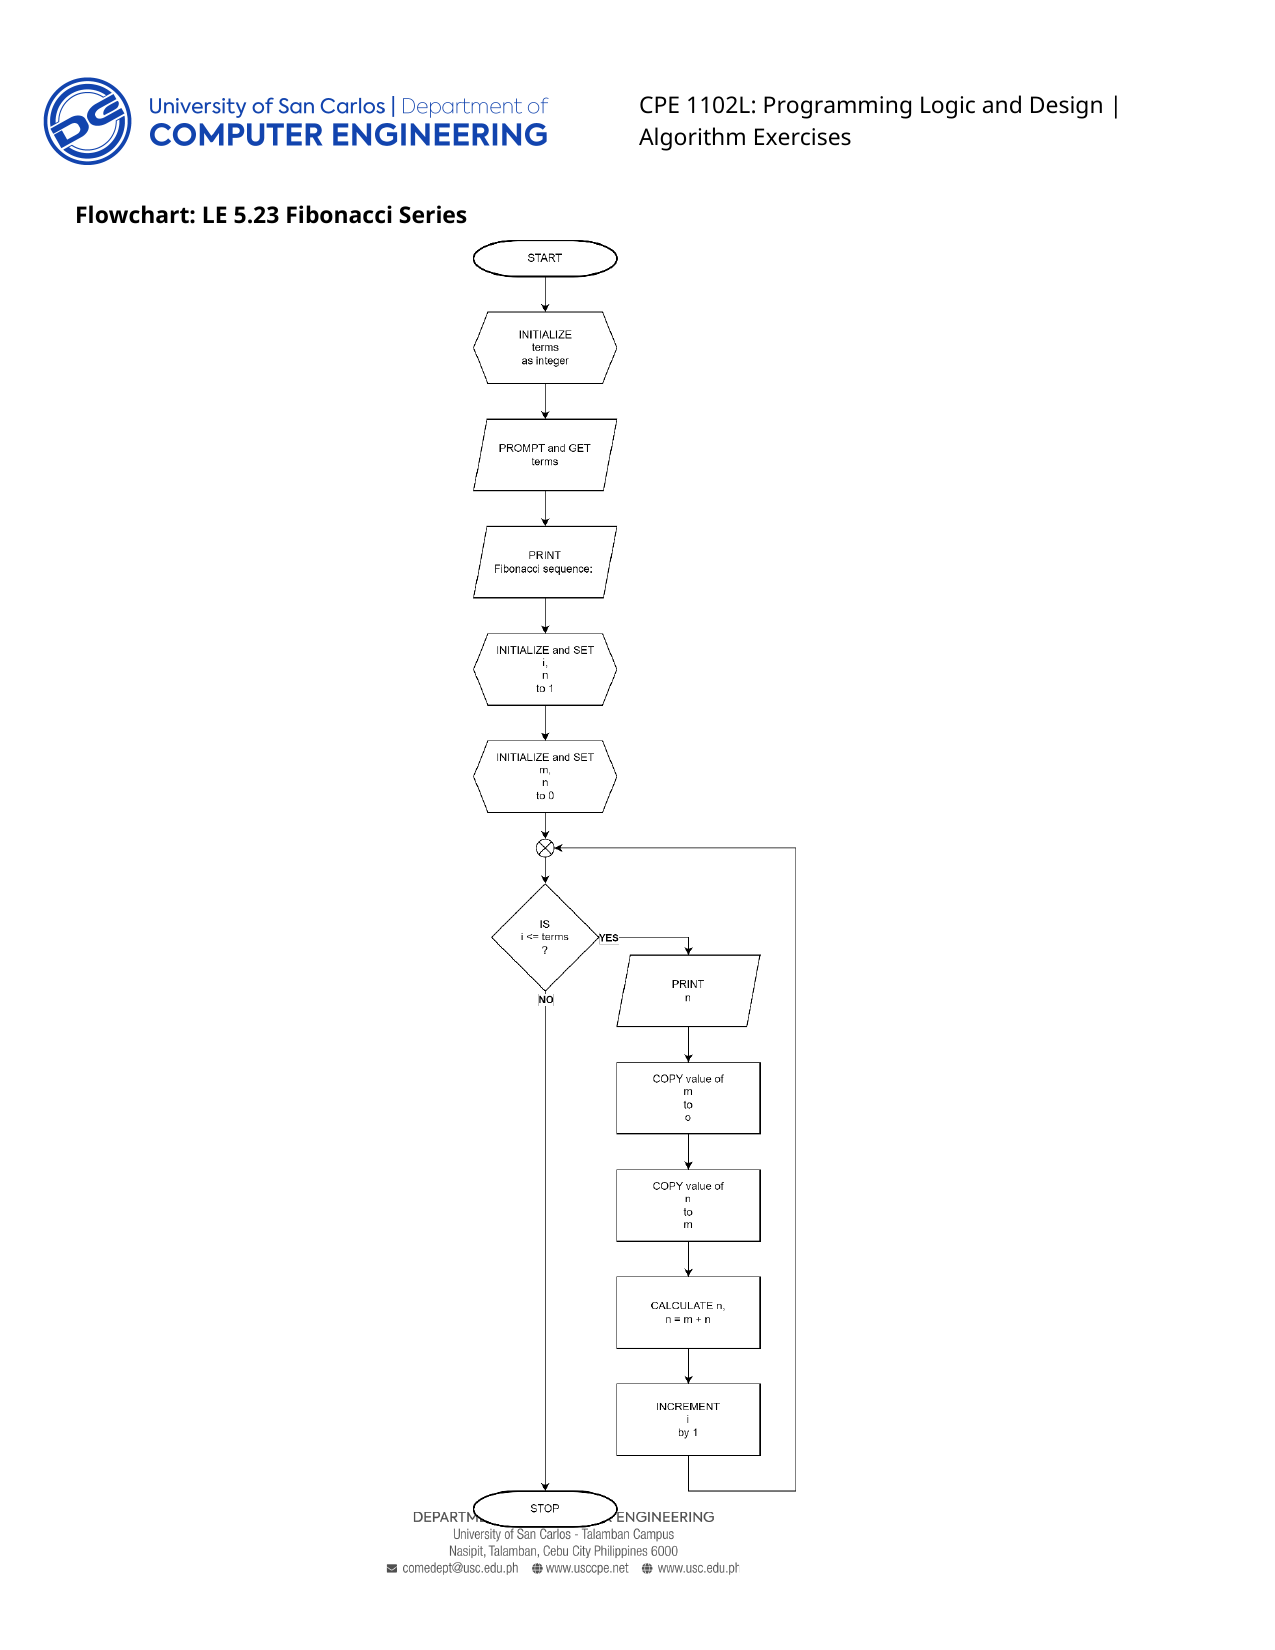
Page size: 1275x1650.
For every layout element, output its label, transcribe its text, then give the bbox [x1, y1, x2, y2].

subtitle Flowchart: LE 5.23 Fibonacci Series [75, 199, 1200, 231]
picture [41, 73, 554, 168]
picture [386, 230, 813, 1575]
